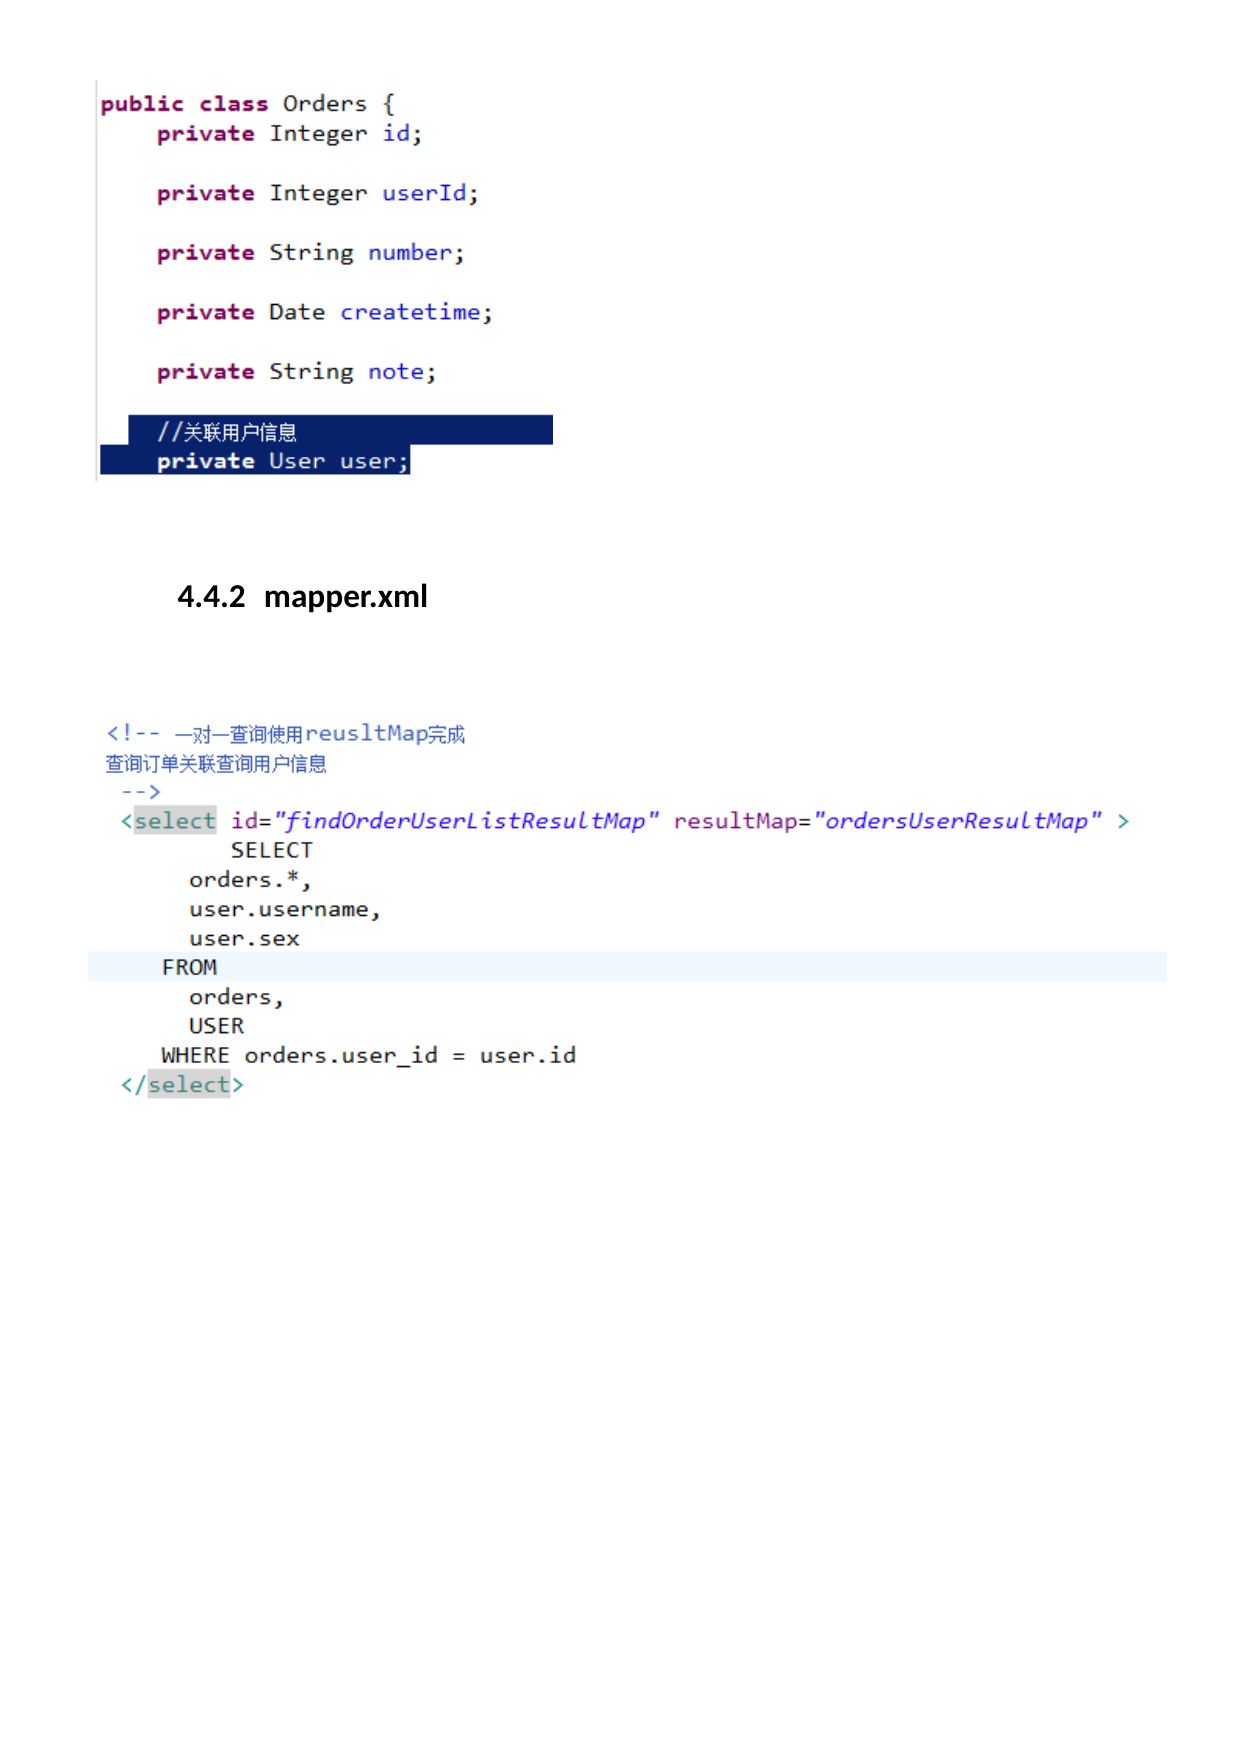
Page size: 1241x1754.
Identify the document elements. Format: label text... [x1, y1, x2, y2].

picture [88, 80, 553, 481]
subtitle mapper.xml [177, 563, 1167, 628]
picture [88, 716, 1167, 1100]
